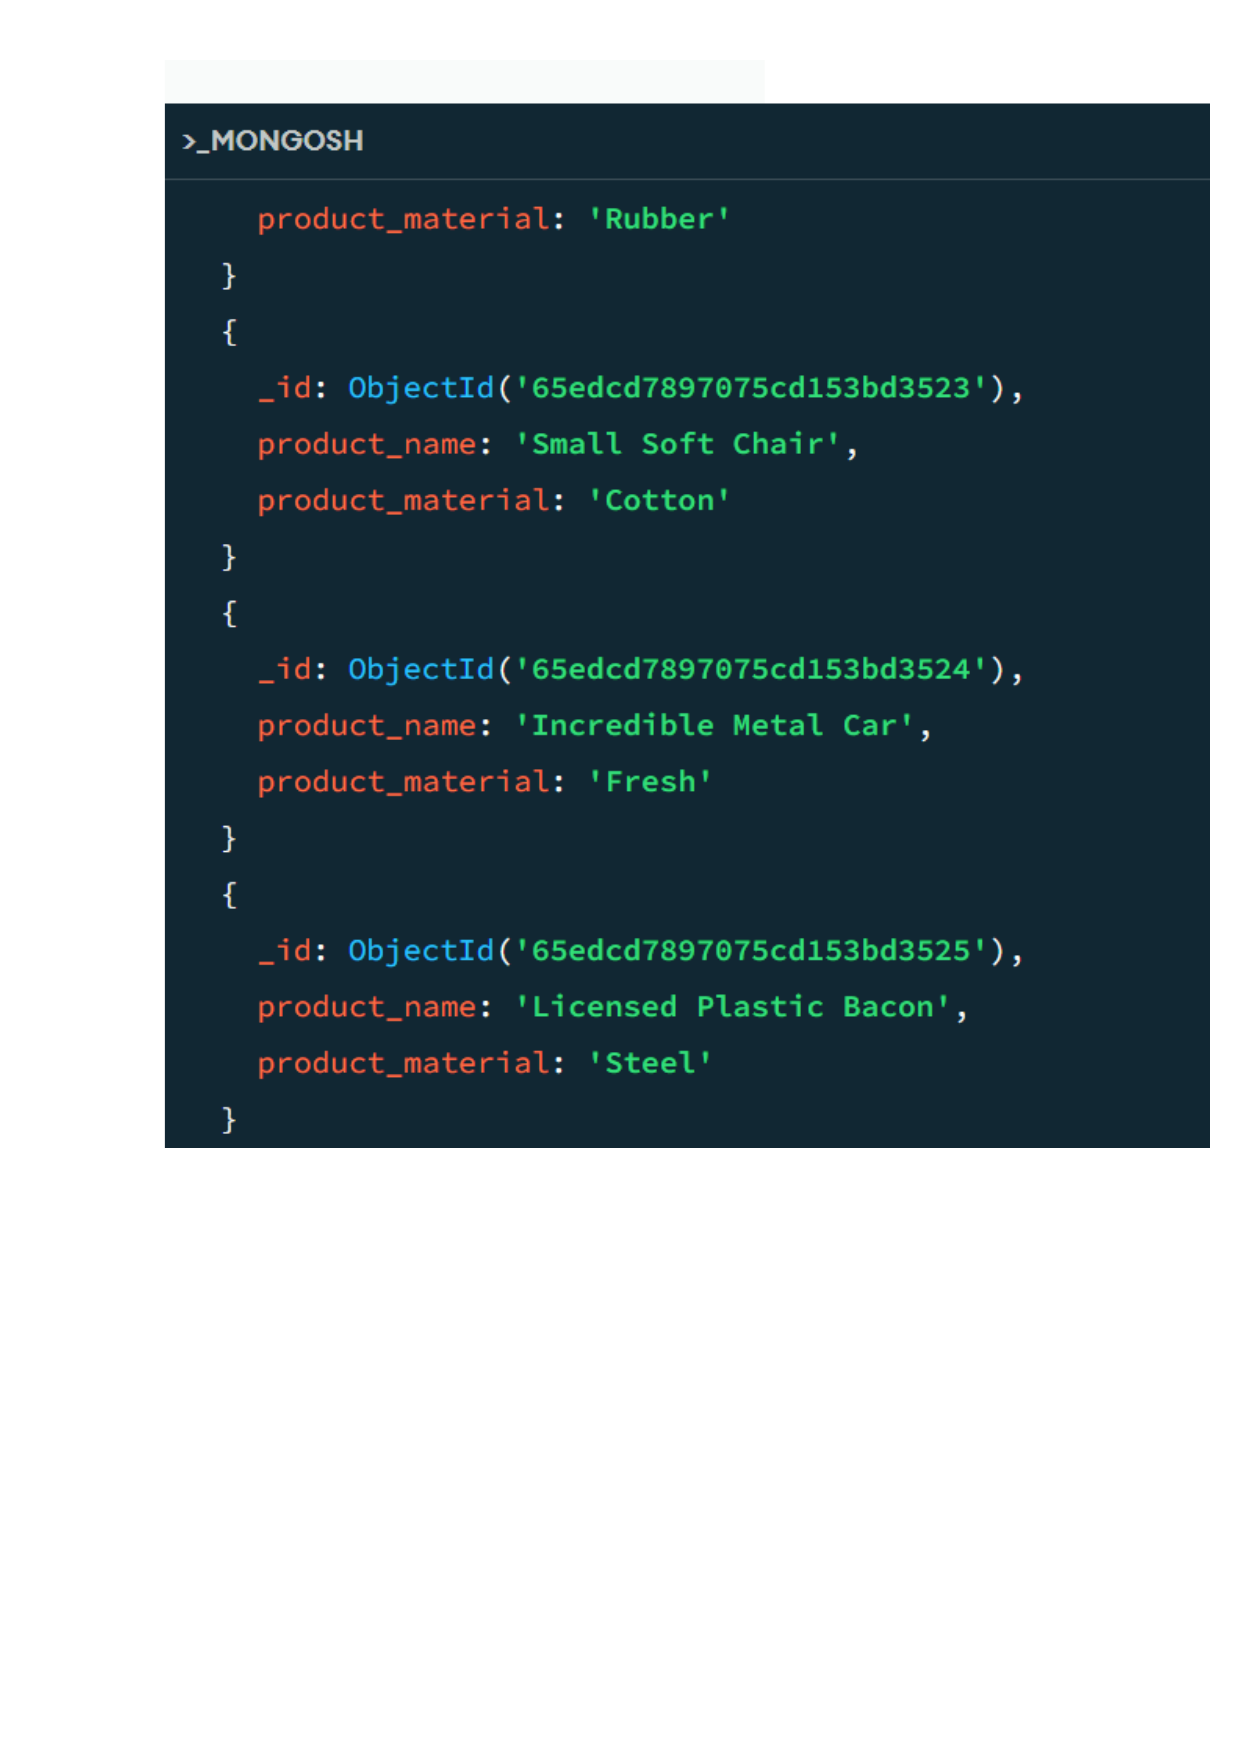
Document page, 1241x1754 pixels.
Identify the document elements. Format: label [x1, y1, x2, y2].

picture [164, 60, 1210, 1148]
